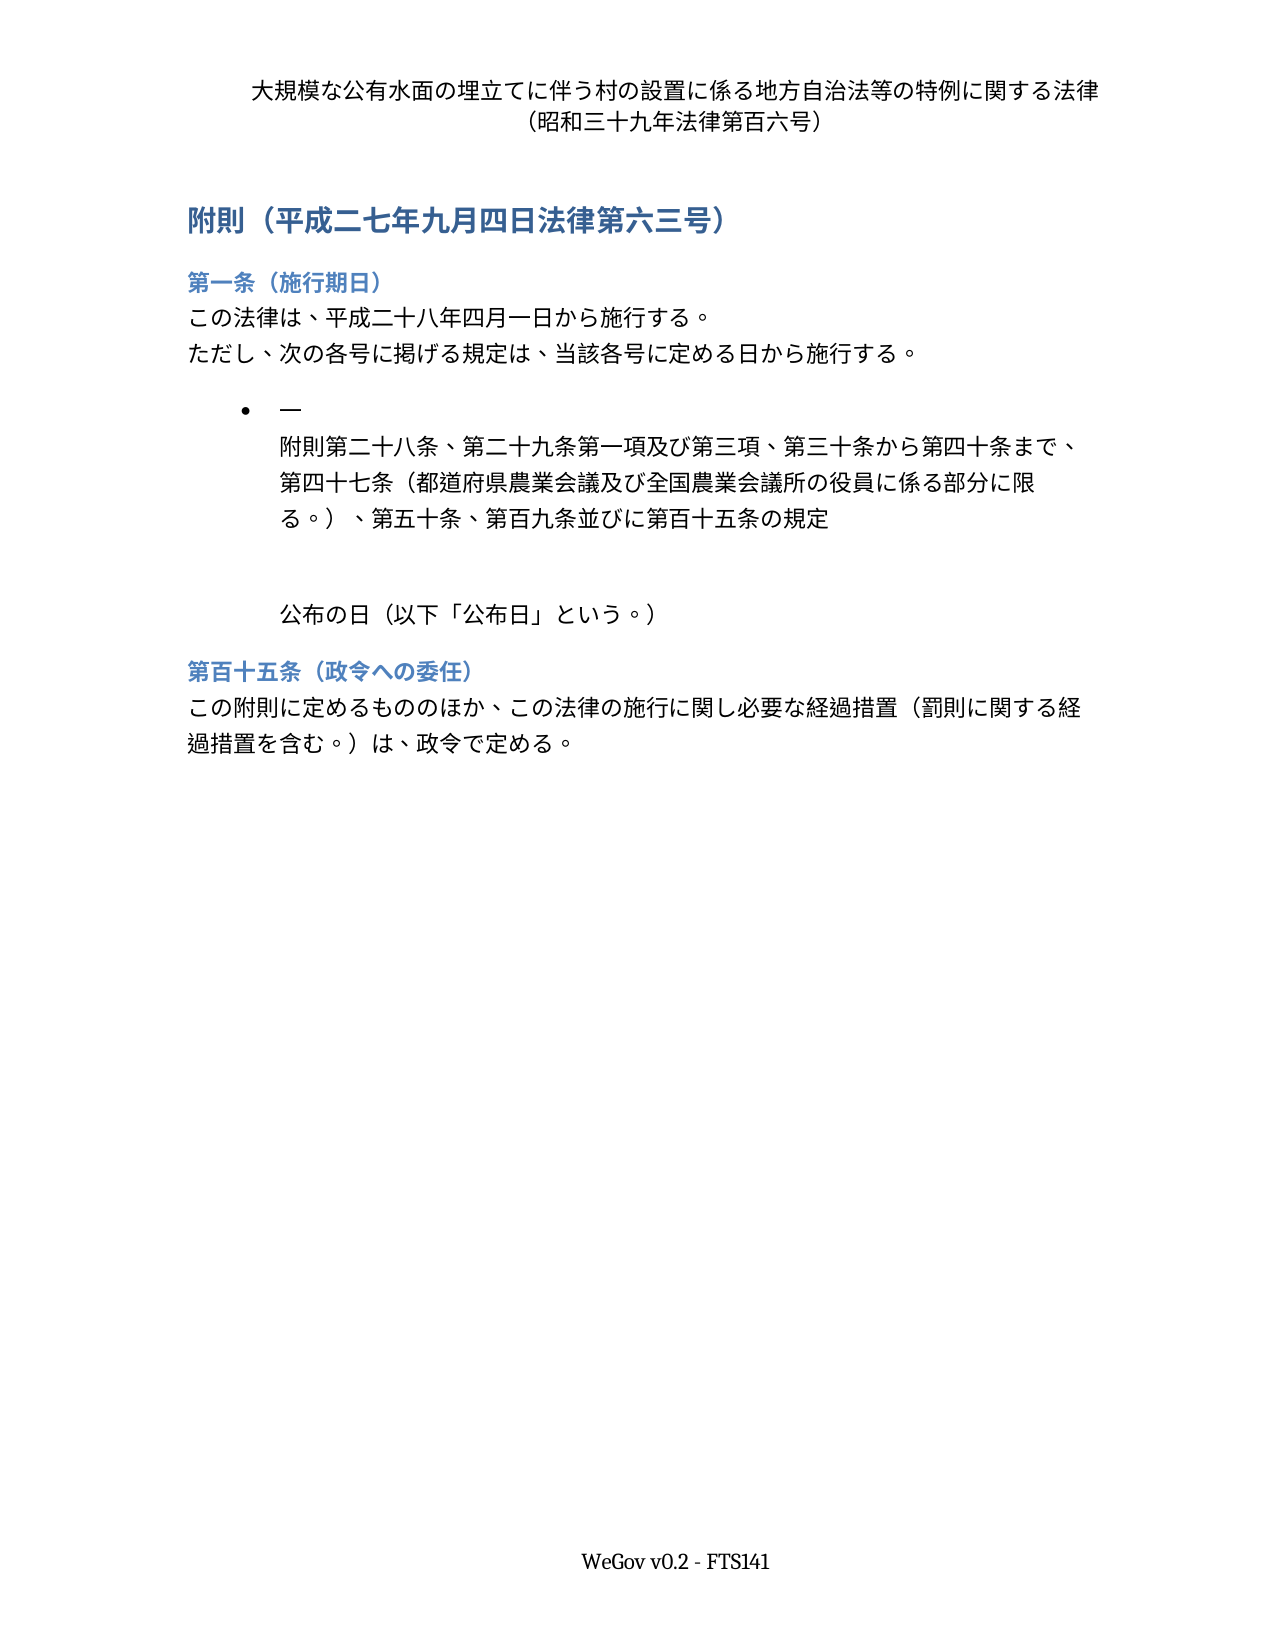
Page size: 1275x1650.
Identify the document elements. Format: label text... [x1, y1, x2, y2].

list 一 附則第二十八条、第二十九条第一項及び第三項、第三十条から第四十条まで、第四十七条（都道府県農業会議及び全国農業会議所の役員に係る部分に限る。）、第五十条、第百九条並びに第百十五条の規定 公布の日（以下「公布日」という。） [242, 395, 1087, 631]
text この附則に定めるもののほか、この法律の施行に関し必要な経過措置（罰則に関する経過措置を含む。）は、政令で定める。 [187, 692, 1087, 759]
subtitle 第一条（施行期日） [187, 266, 1087, 298]
text この法律は、平成二十八年四月一日から施行する。 ただし、次の各号に掲げる規定は、当該各号に定める日から施行する。 [187, 302, 1087, 369]
subtitle 附則（平成二七年九月四日法律第六三号） [187, 200, 1087, 240]
subtitle 第百十五条（政令への委任） [187, 656, 1087, 687]
